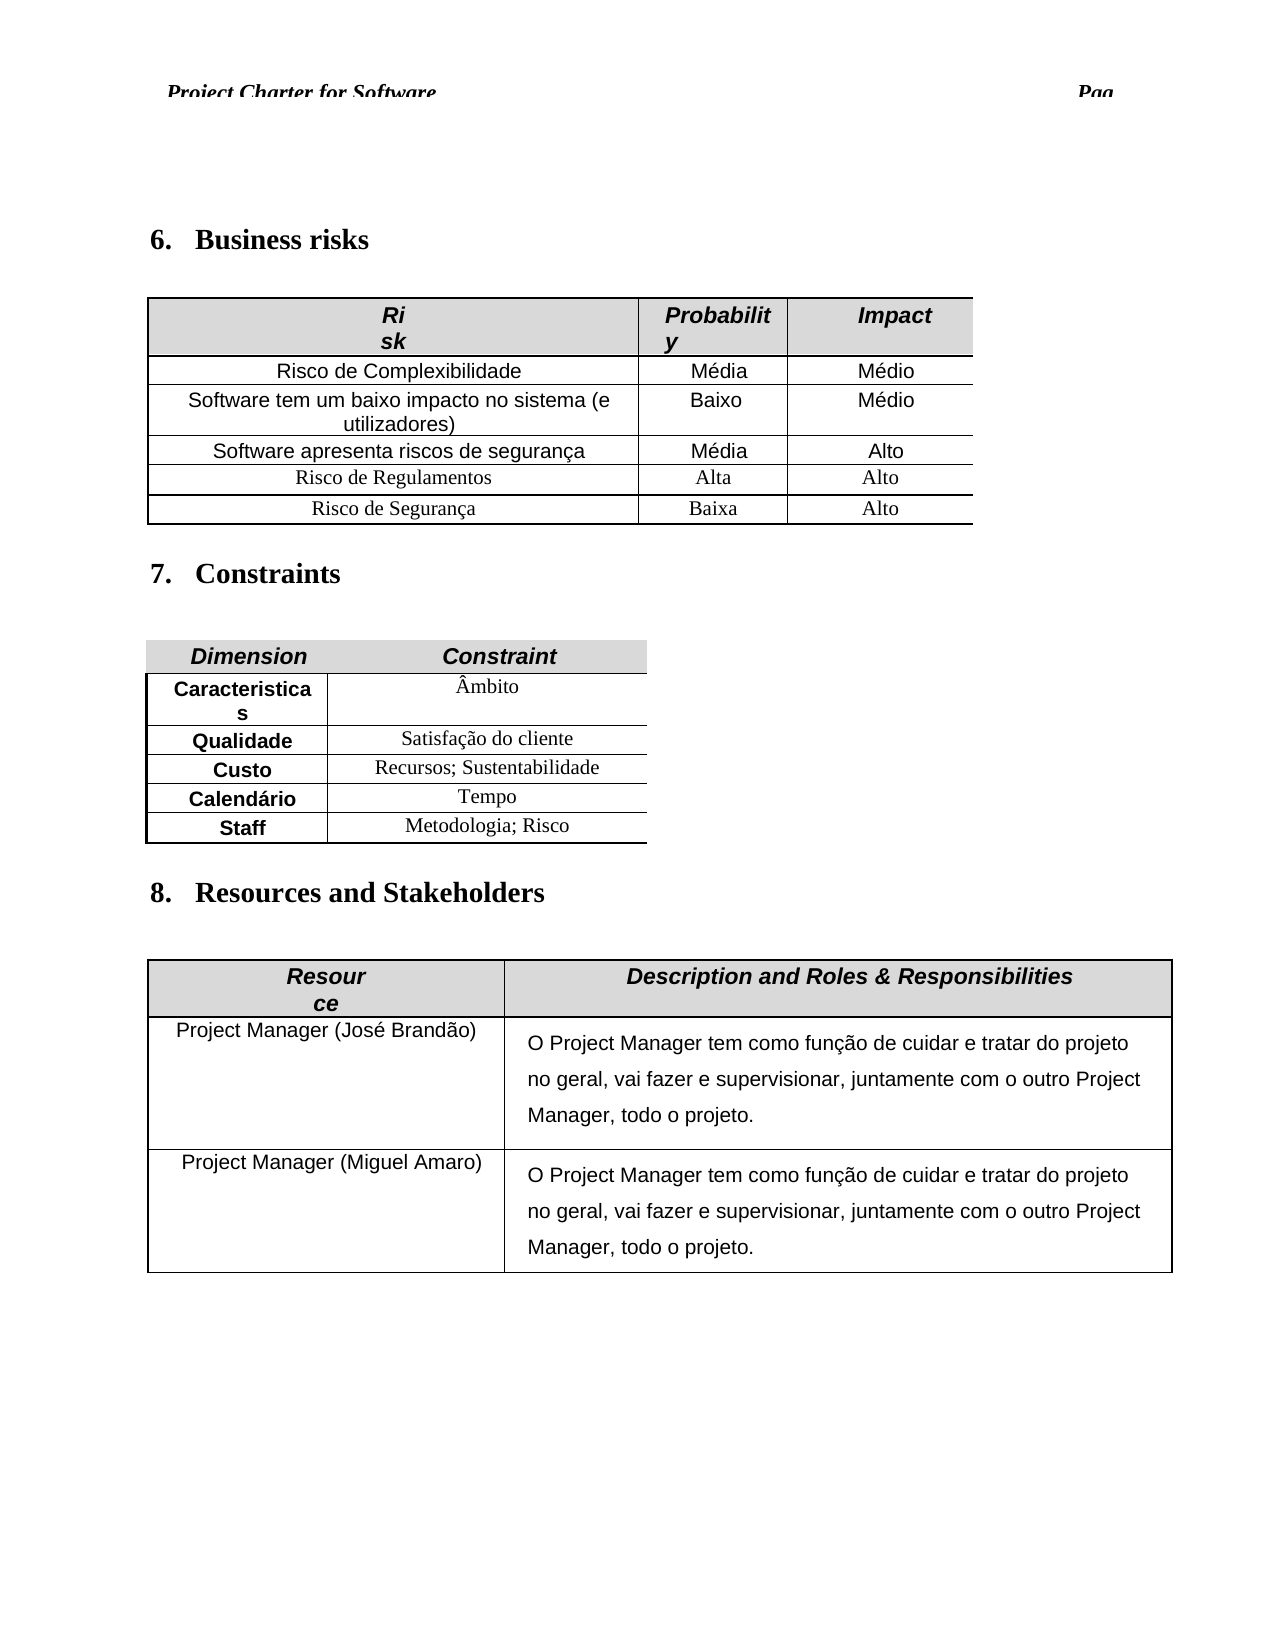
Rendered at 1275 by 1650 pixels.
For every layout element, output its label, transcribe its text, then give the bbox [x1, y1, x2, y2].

table_cell Médio [788, 385, 973, 435]
table_cell Risco de Complexibilidade [149, 357, 638, 384]
table_cell Metodologia; Risco [328, 813, 647, 842]
table_cell Recursos; Sustentabilidade [328, 755, 647, 783]
list Business risks [150, 222, 1183, 255]
table_cell Média [639, 436, 787, 464]
table_cell Satisfação do cliente [328, 726, 647, 754]
table_cell Alto [788, 465, 973, 494]
table_cell Baixa [639, 496, 787, 523]
list Constraints [150, 556, 1183, 590]
table_cell Tempo [328, 784, 647, 812]
table_cell Software tem um baixo impacto no sistema (e utilizadores) [149, 385, 638, 435]
table_cell Baixo [639, 385, 787, 435]
table_cell Qualidade [148, 726, 327, 754]
table_cell Risco de Segurança [149, 496, 638, 523]
table_cell Médio [788, 357, 973, 384]
table_header Constraint [327, 640, 647, 673]
table_cell Alto [788, 436, 973, 464]
table_cell Âmbito [328, 674, 647, 725]
table_cell Project Manager (Miguel Amaro) [149, 1150, 504, 1272]
table_cell Risco de Regulamentos [149, 465, 638, 494]
table_cell O Project Manager tem como função de cuidar e tratar do projeto no geral, vai fazer e supervisionar, juntamente com o outro Project Manager, todo o projeto. [505, 1150, 1171, 1272]
list Resources and Stakeholders [150, 875, 1183, 908]
table_cell O Project Manager tem como função de cuidar e tratar do projeto no geral, vai fazer e supervisionar, juntamente com o outro Project Manager, todo o projeto. [505, 1018, 1171, 1149]
table_cell Calendário [148, 784, 327, 812]
table_cell Média [639, 357, 787, 384]
table_cell Project Manager (José Brandão) [149, 1018, 504, 1149]
table_cell Caracteristicas [148, 674, 327, 725]
table_cell Custo [148, 755, 327, 783]
table_header Dimension [146, 640, 327, 673]
table_header Resource [149, 961, 504, 1016]
table_cell Staff [148, 813, 327, 842]
table_cell Alta [639, 465, 787, 494]
table_header Impact [788, 299, 973, 354]
table_cell Software apresenta riscos de segurança [149, 436, 638, 464]
table_header Description and Roles & Responsibilities [505, 961, 1171, 1016]
table_header Probability [639, 299, 787, 354]
table_header Risk [149, 299, 638, 354]
table_cell Alto [788, 496, 973, 523]
